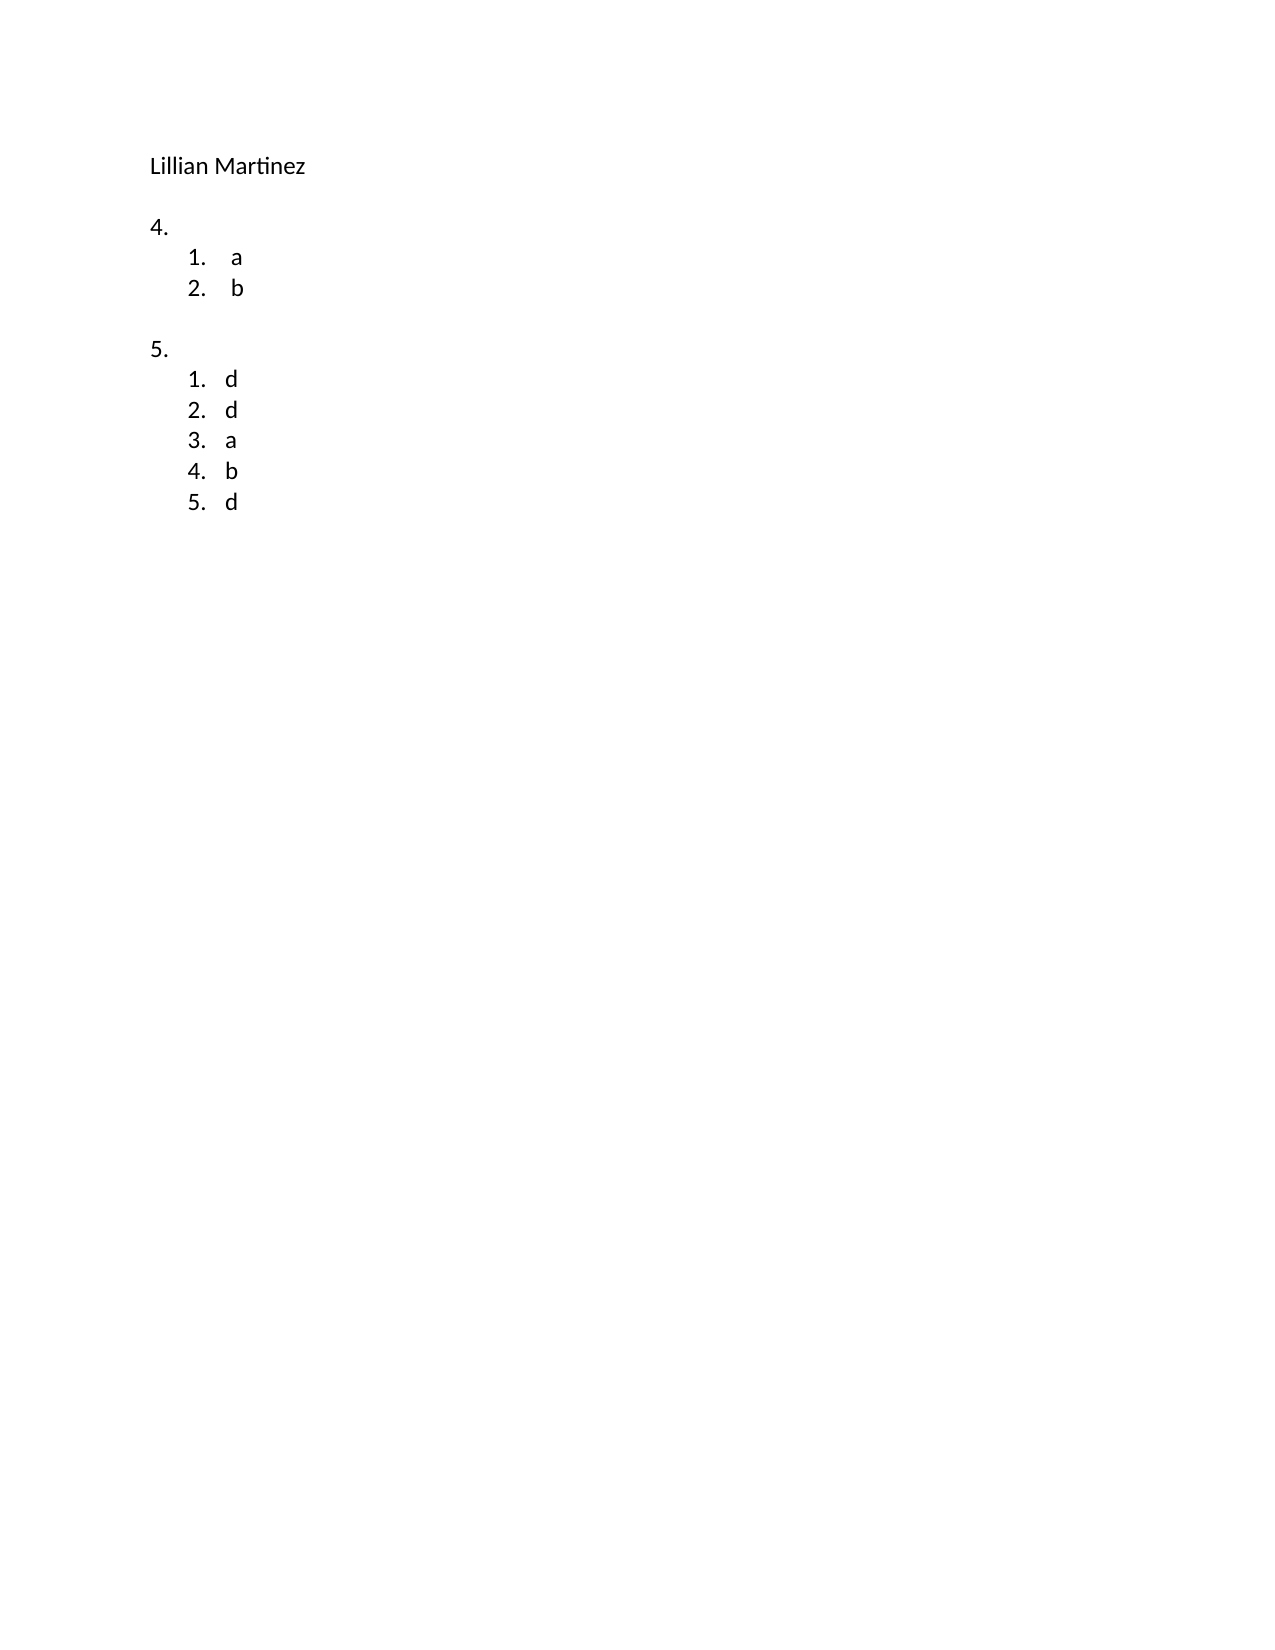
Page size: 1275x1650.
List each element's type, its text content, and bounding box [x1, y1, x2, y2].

list b [187, 455, 1125, 486]
list d [187, 364, 1125, 394]
list b [187, 272, 1125, 303]
list a [187, 425, 1125, 455]
list d [187, 486, 1125, 516]
text 5. [150, 333, 1125, 364]
list a [187, 242, 1125, 272]
list d [187, 394, 1125, 425]
text Lillian Martinez [150, 150, 1125, 181]
text 4. [150, 211, 1125, 242]
